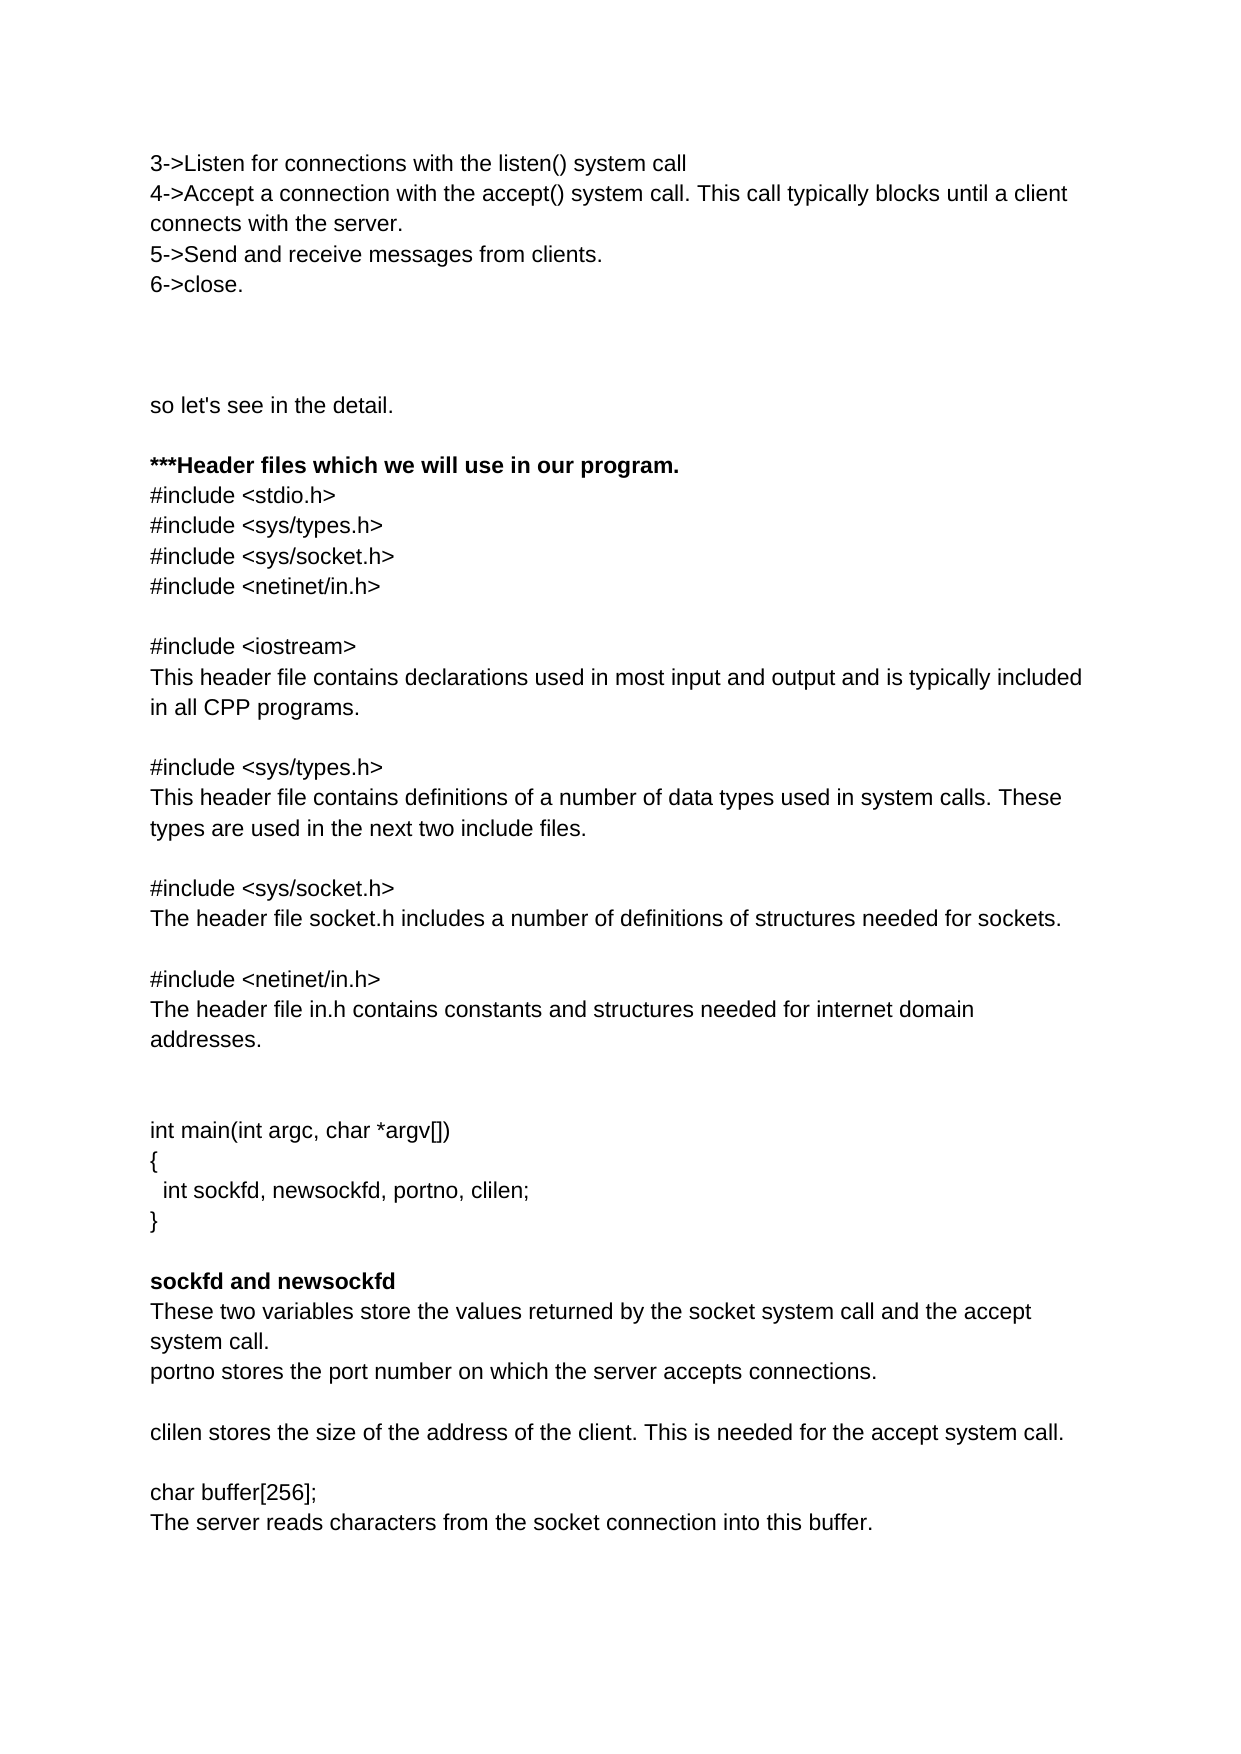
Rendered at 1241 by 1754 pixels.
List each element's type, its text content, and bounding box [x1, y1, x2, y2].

text 6->close. [150, 271, 1090, 297]
text } [150, 1207, 1090, 1234]
text #include <stdio.h> [150, 482, 1090, 509]
text The header file in.h contains constants and structures needed for internet domain addresses. [150, 996, 1090, 1052]
text The header file socket.h includes a number of definitions of structures needed for sockets. [150, 905, 1090, 932]
text 5->Send and receive messages from clients. [150, 241, 1090, 267]
text int main(int argc, char *argv[]) [150, 1117, 1090, 1143]
text sockfd and newsockfd [150, 1268, 1090, 1294]
text clilen stores the size of the address of the client. This is needed for the accept system call. [150, 1419, 1090, 1445]
text #include <sys/socket.h> [150, 543, 1090, 569]
text This header file contains declarations used in most input and output and is typically included in all CPP programs. [150, 663, 1090, 720]
text #include <netinet/in.h> [150, 573, 1090, 599]
text #include <sys/socket.h> [150, 875, 1090, 901]
text These two variables store the values returned by the socket system call and the accept system call. [150, 1298, 1090, 1354]
text portno stores the port number on which the server accepts connections. [150, 1358, 1090, 1385]
text #include <sys/types.h> [150, 754, 1090, 781]
text 3->Listen for connections with the listen() system call [150, 150, 1090, 176]
text #include <netinet/in.h> [150, 966, 1090, 992]
text ***Header files which we will use in our program. [150, 452, 1090, 478]
text { [150, 1147, 1090, 1173]
text The server reads characters from the socket connection into this buffer. [150, 1509, 1090, 1536]
text int sockfd, newsockfd, portno, clilen; [150, 1177, 1090, 1203]
text #include <sys/types.h> [150, 512, 1090, 539]
text This header file contains definitions of a number of data types used in system calls. These types are used in the next two include files. [150, 784, 1090, 841]
text char buffer[256]; [150, 1479, 1090, 1506]
text so let's see in the detail. [150, 392, 1090, 418]
text #include <iostream> [150, 633, 1090, 660]
text 4->Accept a connection with the accept() system call. This call typically blocks until a client connects with the server. [150, 180, 1090, 237]
